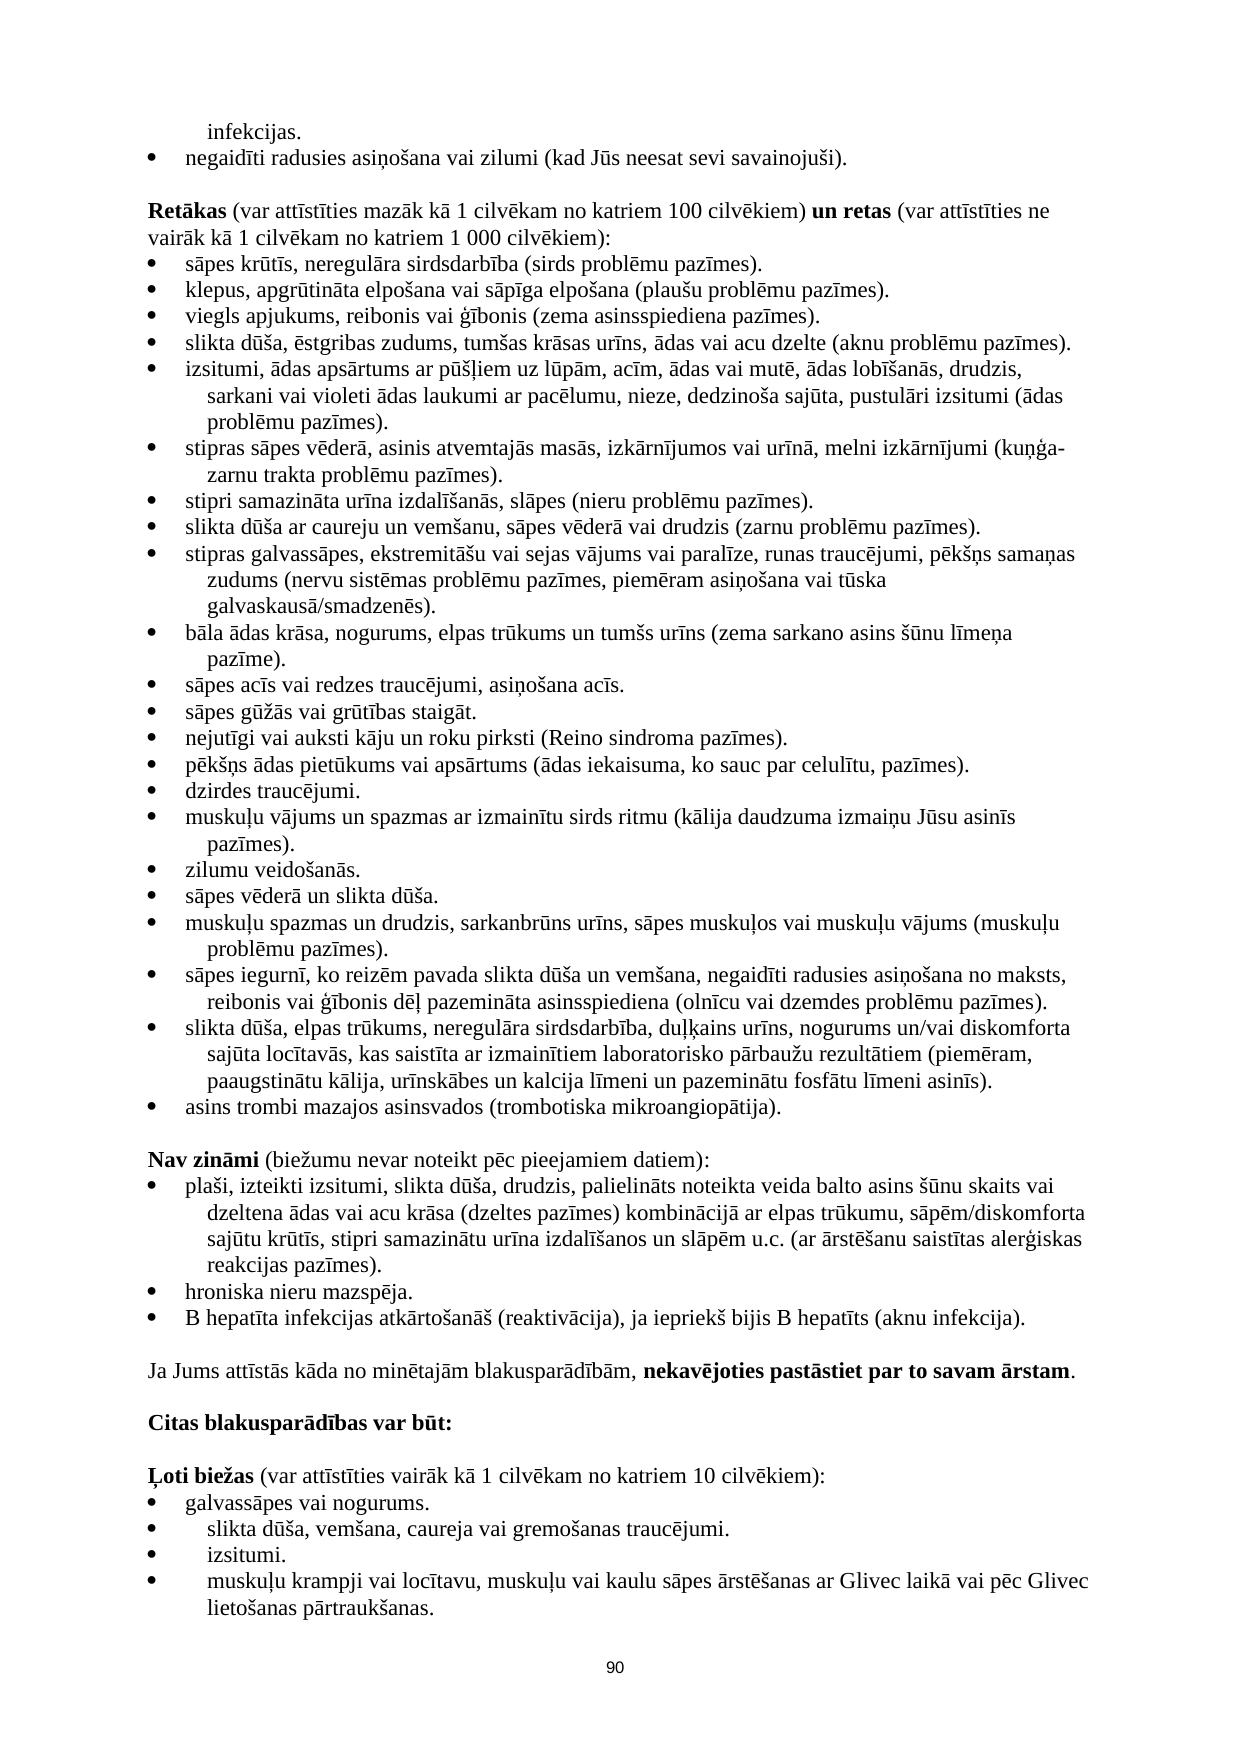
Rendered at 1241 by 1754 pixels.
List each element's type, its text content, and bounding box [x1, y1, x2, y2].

list slikta dūša ar caureju un vemšanu, sāpes vēderā vai drudzis (zarnu problēmu pazīmes). [148, 513, 1092, 540]
list bāla ādas krāsa, nogurums, elpas trūkums un tumšs urīns (zema sarkano asins šūnu līmeņa pazīme). [148, 619, 1092, 672]
list klepus, apgrūtināta elpošana vai sāpīga elpošana (plaušu problēmu pazīmes). [148, 276, 1092, 303]
list zilumu veidošanās. [148, 856, 1092, 882]
list stipras galvassāpes, ekstremitāšu vai sejas vājums vai paralīze, runas traucējumi, pēkšņs samaņas zudums (nervu sistēmas problēmu pazīmes, piemēram asiņošana vai tūska galvaskausā/smadzenēs). [148, 540, 1092, 619]
list muskuļu vājums un spazmas ar izmainītu sirds ritmu (kālija daudzuma izmaiņu Jūsu asinīs pazīmes). [148, 803, 1092, 856]
text Ja Jums attīstās kāda no minētajām blakusparādībām, nekavējoties pastāstiet par to savam ārstam. [148, 1357, 1092, 1383]
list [148, 118, 1092, 144]
list sāpes krūtīs, neregulāra sirdsdarbība (sirds problēmu pazīmes). [148, 250, 1092, 276]
list slikta dūša, elpas trūkums, neregulāra sirdsdarbība, duļķains urīns, nogurums un/vai diskomforta sajūta locītavās, kas saistīta ar izmainītiem laboratorisko pārbaužu rezultātiem (piemēram, paaugstinātu kālija, urīnskābes un kalcija līmeni un pazeminātu fosfātu līmeni asinīs). [148, 1014, 1092, 1093]
list B hepatīta infekcijas atkārtošanāš (reaktivācija), ja iepriekš bijis B hepatīts (aknu infekcija). [148, 1304, 1092, 1330]
list plaši, izteikti izsitumi, slikta dūša, drudzis, palielināts noteikta veida balto asins šūnu skaits vai dzeltena ādas vai acu krāsa (dzeltes pazīmes) kombinācijā ar elpas trūkumu, sāpēm/diskomforta sajūtu krūtīs, stipri samazinātu urīna izdalīšanos un slāpēm u.c. (ar ārstēšanu saistītas alerģiskas reakcijas pazīmes). [148, 1172, 1092, 1278]
list nejutīgi vai auksti kāju un roku pirksti (Reino sindroma pazīmes). [148, 724, 1092, 751]
list izsitumi. [148, 1541, 1092, 1568]
list sāpes vēderā un slikta dūša. [148, 882, 1092, 909]
list dzirdes traucējumi. [148, 777, 1092, 803]
list pēkšņs ādas pietūkums vai apsārtums (ādas iekaisuma, ko sauc par celulītu, pazīmes). [148, 751, 1092, 777]
list negaidīti radusies asiņošana vai zilumi (kad Jūs neesat sevi savainojuši). [148, 144, 1092, 171]
list sāpes acīs vai redzes traucējumi, asiņošana acīs. [148, 672, 1092, 698]
text Nav zināmi (biežumu nevar noteikt pēc pieejamiem datiem): [148, 1146, 1092, 1172]
text Ļoti biežas (var attīstīties vairāk kā 1 cilvēkam no katriem 10 cilvēkiem): [148, 1462, 1092, 1488]
list sāpes gūžās vai grūtības staigāt. [148, 698, 1092, 724]
text Citas blakusparādības var būt: [148, 1409, 1092, 1436]
list viegls apjukums, reibonis vai ģībonis (zema asinsspiediena pazīmes). [148, 303, 1092, 329]
list hroniska nieru mazspēja. [148, 1278, 1092, 1304]
list muskuļu spazmas un drudzis, sarkanbrūns urīns, sāpes muskuļos vai muskuļu vājums (muskuļu problēmu pazīmes). [148, 909, 1092, 961]
list sāpes iegurnī, ko reizēm pavada slikta dūša un vemšana, negaidīti radusies asiņošana no maksts, reibonis vai ģībonis dēļ pazemināta asinsspiediena (olnīcu vai dzemdes problēmu pazīmes). [148, 961, 1092, 1014]
list izsitumi, ādas apsārtums ar pūšļiem uz lūpām, acīm, ādas vai mutē, ādas lobīšanās, drudzis, sarkani vai violeti ādas laukumi ar pacēlumu, nieze, dedzinoša sajūta, pustulāri izsitumi (ādas problēmu pazīmes). [148, 355, 1092, 434]
list stipras sāpes vēderā, asinis atvemtajās masās, izkārnījumos vai urīnā, melni izkārnījumi (kuņģa-zarnu trakta problēmu pazīmes). [148, 434, 1092, 487]
list asins trombi mazajos asinsvados (trombotiska mikroangiopātija). [148, 1093, 1092, 1119]
list muskuļu krampji vai locītavu, muskuļu vai kaulu sāpes ārstēšanas ar Glivec laikā vai pēc Glivec lietošanas pārtraukšanas. [148, 1568, 1092, 1620]
list slikta dūša, vemšana, caureja vai gremošanas traucējumi. [148, 1515, 1092, 1541]
text Retākas (var attīstīties mazāk kā 1 cilvēkam no katriem 100 cilvēkiem) un retas (var attīstīties ne vairāk kā 1 cilvēkam no katriem 1 000 cilvēkiem): [148, 197, 1092, 250]
list galvassāpes vai nogurums. [148, 1488, 1092, 1515]
list slikta dūša, ēstgribas zudums, tumšas krāsas urīns, ādas vai acu dzelte (aknu problēmu pazīmes). [148, 329, 1092, 355]
list stipri samazināta urīna izdalīšanās, slāpes (nieru problēmu pazīmes). [148, 487, 1092, 513]
